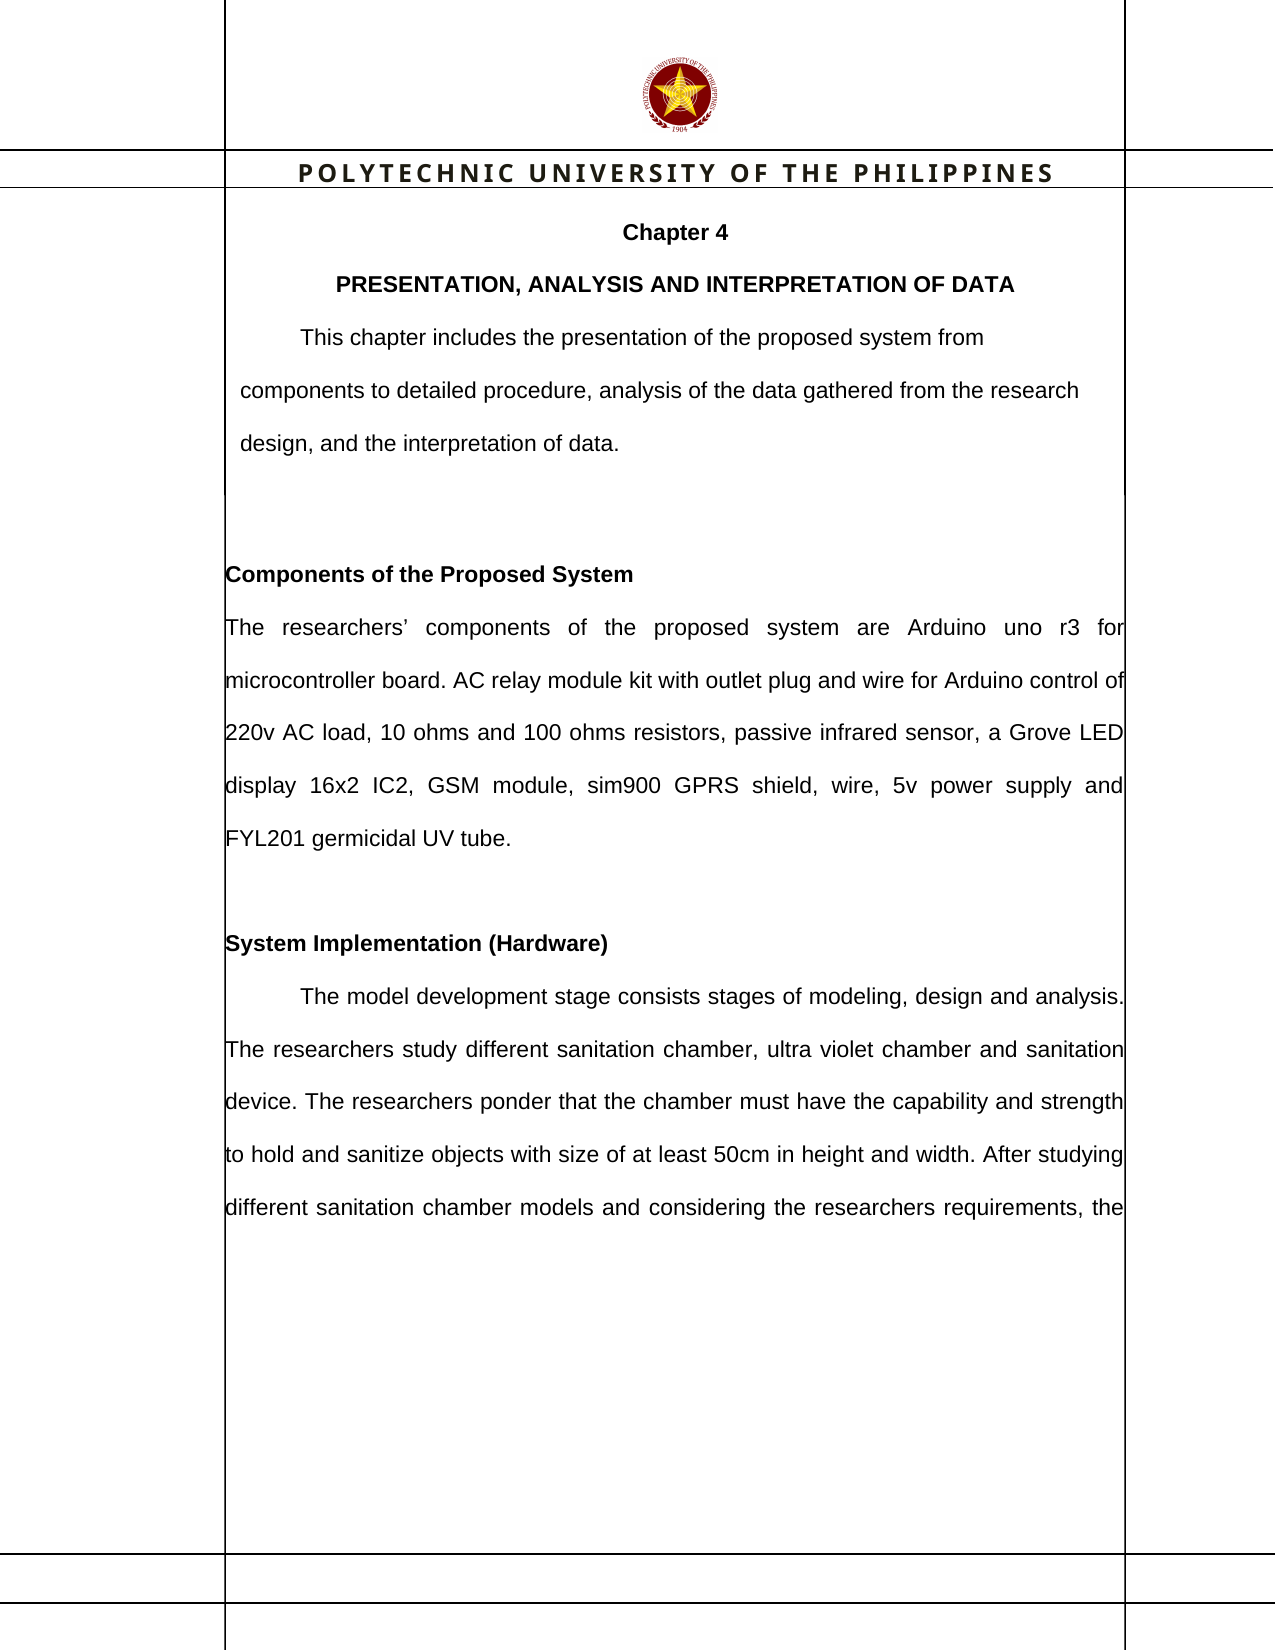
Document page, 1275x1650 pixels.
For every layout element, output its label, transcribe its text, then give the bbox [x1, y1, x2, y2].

picture [642, 57, 718, 133]
text This chapter includes the presentation of the proposed system from components to detailed procedure, analysis of the data gathered from the research design, and the interpretation of data. [240, 324, 1111, 456]
text System Implementation (Hardware) [225, 930, 1125, 957]
text PRESENTATION, ANALYSIS AND INTERPRETATION OF DATA [240, 271, 1111, 298]
text Components of the Proposed System [225, 561, 1125, 588]
text Chapter 4 [240, 219, 1111, 245]
text The researchers’ components of the proposed system are Arduino uno r3 for microcontroller board. AC relay module kit with outlet plug and wire for Arduino control of 220v AC load, 10 ohms and 100 ohms resistors, passive infrared sensor, a Grove LED display 16x2 IC2, GSM module, sim900 GPRS shield, wire, 5v power supply and FYL201 germicidal UV tube. [225, 614, 1125, 851]
